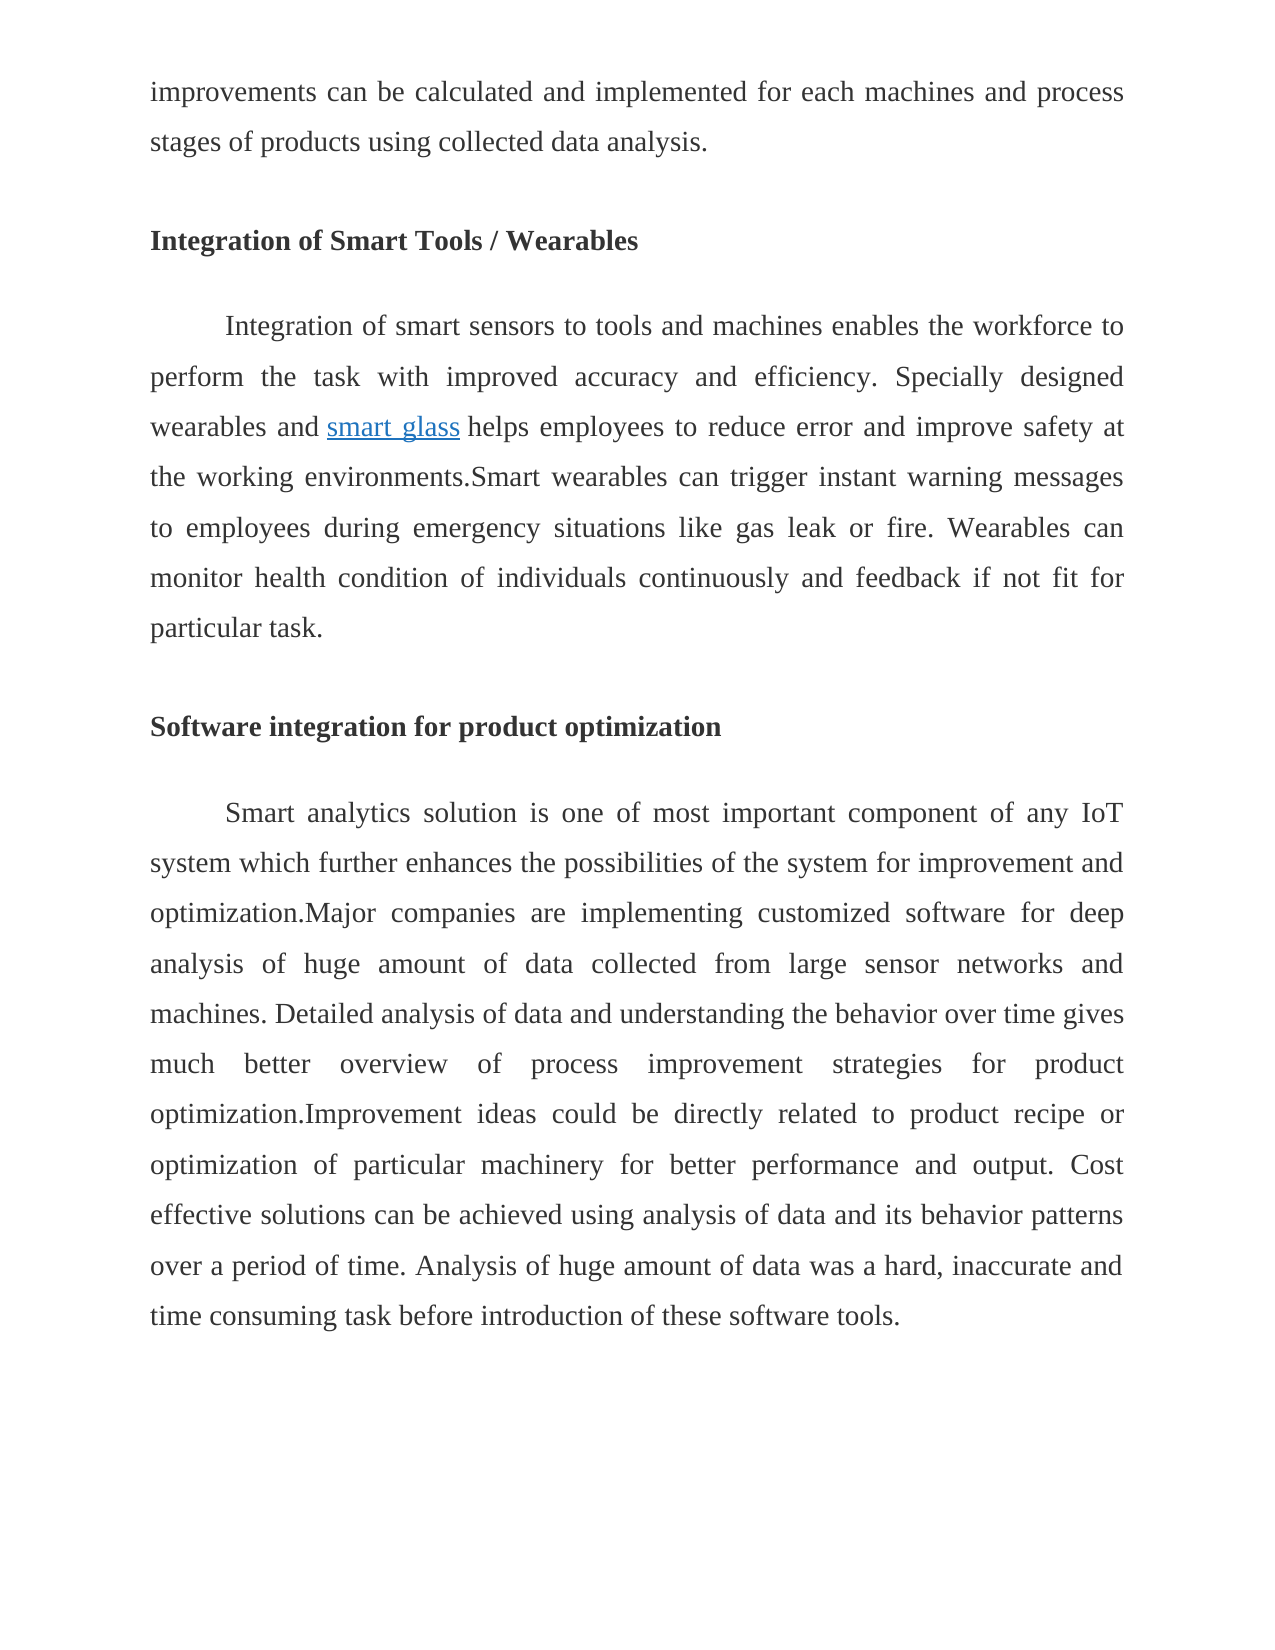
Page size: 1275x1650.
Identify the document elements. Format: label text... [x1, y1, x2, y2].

text Integration of smart sensors to tools and machines enables the workforce to perform the task with improved accuracy and efficiency. Specially designed wearables and smart glass helps employees to reduce error and improve safety at the working environments.Smart wearables can trigger instant warning messages to employees during emergency situations like gas leak or fire. Wearables can monitor health condition of individuals continuously and feedback if not fit for particular task. [150, 308, 1125, 644]
subtitle Integration of Smart Tools / Wearables [150, 223, 1125, 257]
text Smart analytics solution is one of most important component of any IoT system which further enhances the possibilities of the system for improvement and optimization.Major companies are implementing customized software for deep analysis of huge amount of data collected from large sensor networks and machines. Detailed analysis of data and understanding the behavior over time gives much better overview of process improvement strategies for product optimization.Improvement ideas could be directly related to product recipe or optimization of particular machinery for better performance and output. Cost effective solutions can be achieved using analysis of data and its behavior patterns over a period of time. Analysis of huge amount of data was a hard, inaccurate and time consuming task before introduction of these software tools. [150, 795, 1125, 1331]
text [150, 107, 1125, 158]
subtitle Software integration for product optimization [150, 709, 1125, 743]
